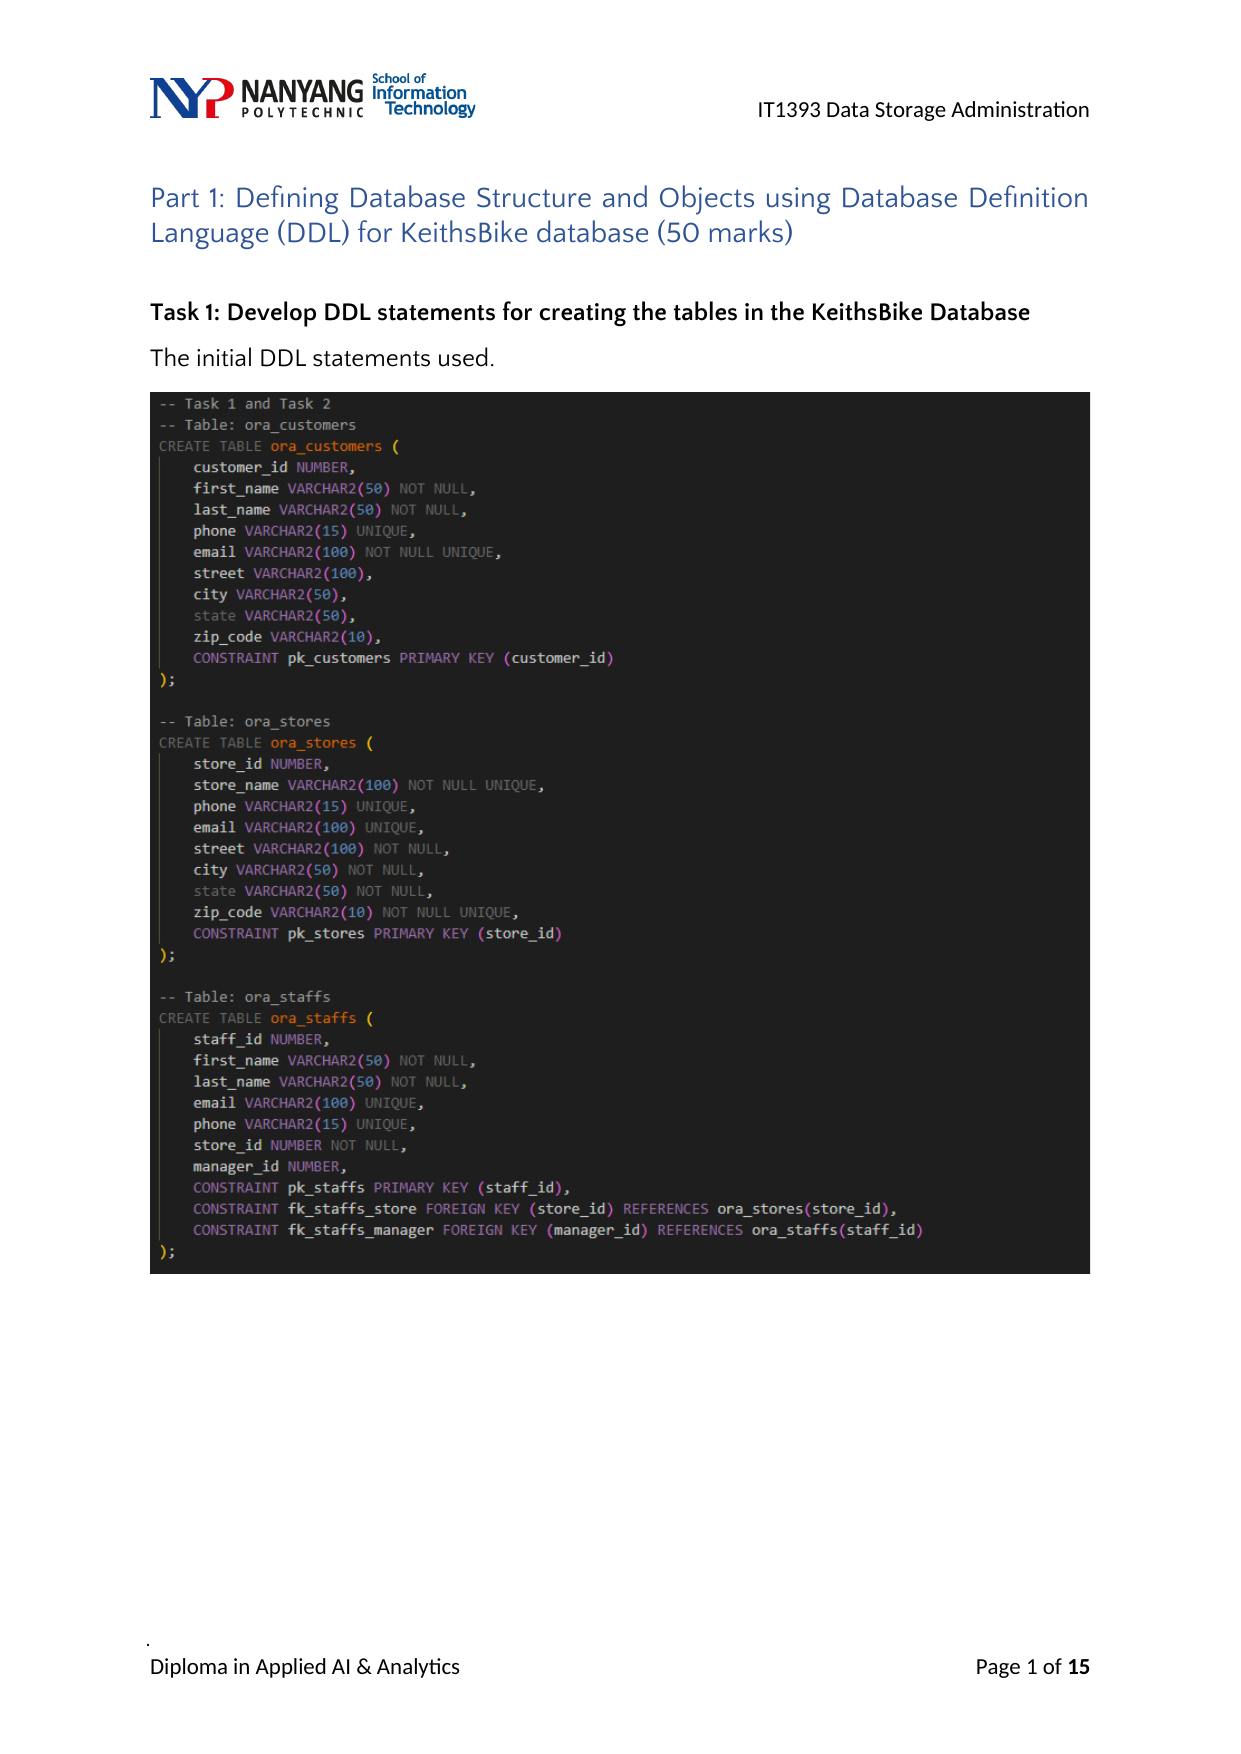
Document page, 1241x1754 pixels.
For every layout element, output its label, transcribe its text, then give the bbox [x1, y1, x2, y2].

picture [150, 392, 1091, 1274]
text The initial DDL statements used. [150, 346, 1090, 373]
picture [372, 73, 476, 118]
picture [150, 78, 363, 118]
subtitle Part 1: Defining Database Structure and Objects using Database Definition Language (DDL) for KeithsBike database (50 marks) [150, 183, 1090, 250]
text Task 1: Develop DDL statements for creating the tables in the KeithsBike Database [150, 299, 1090, 327]
